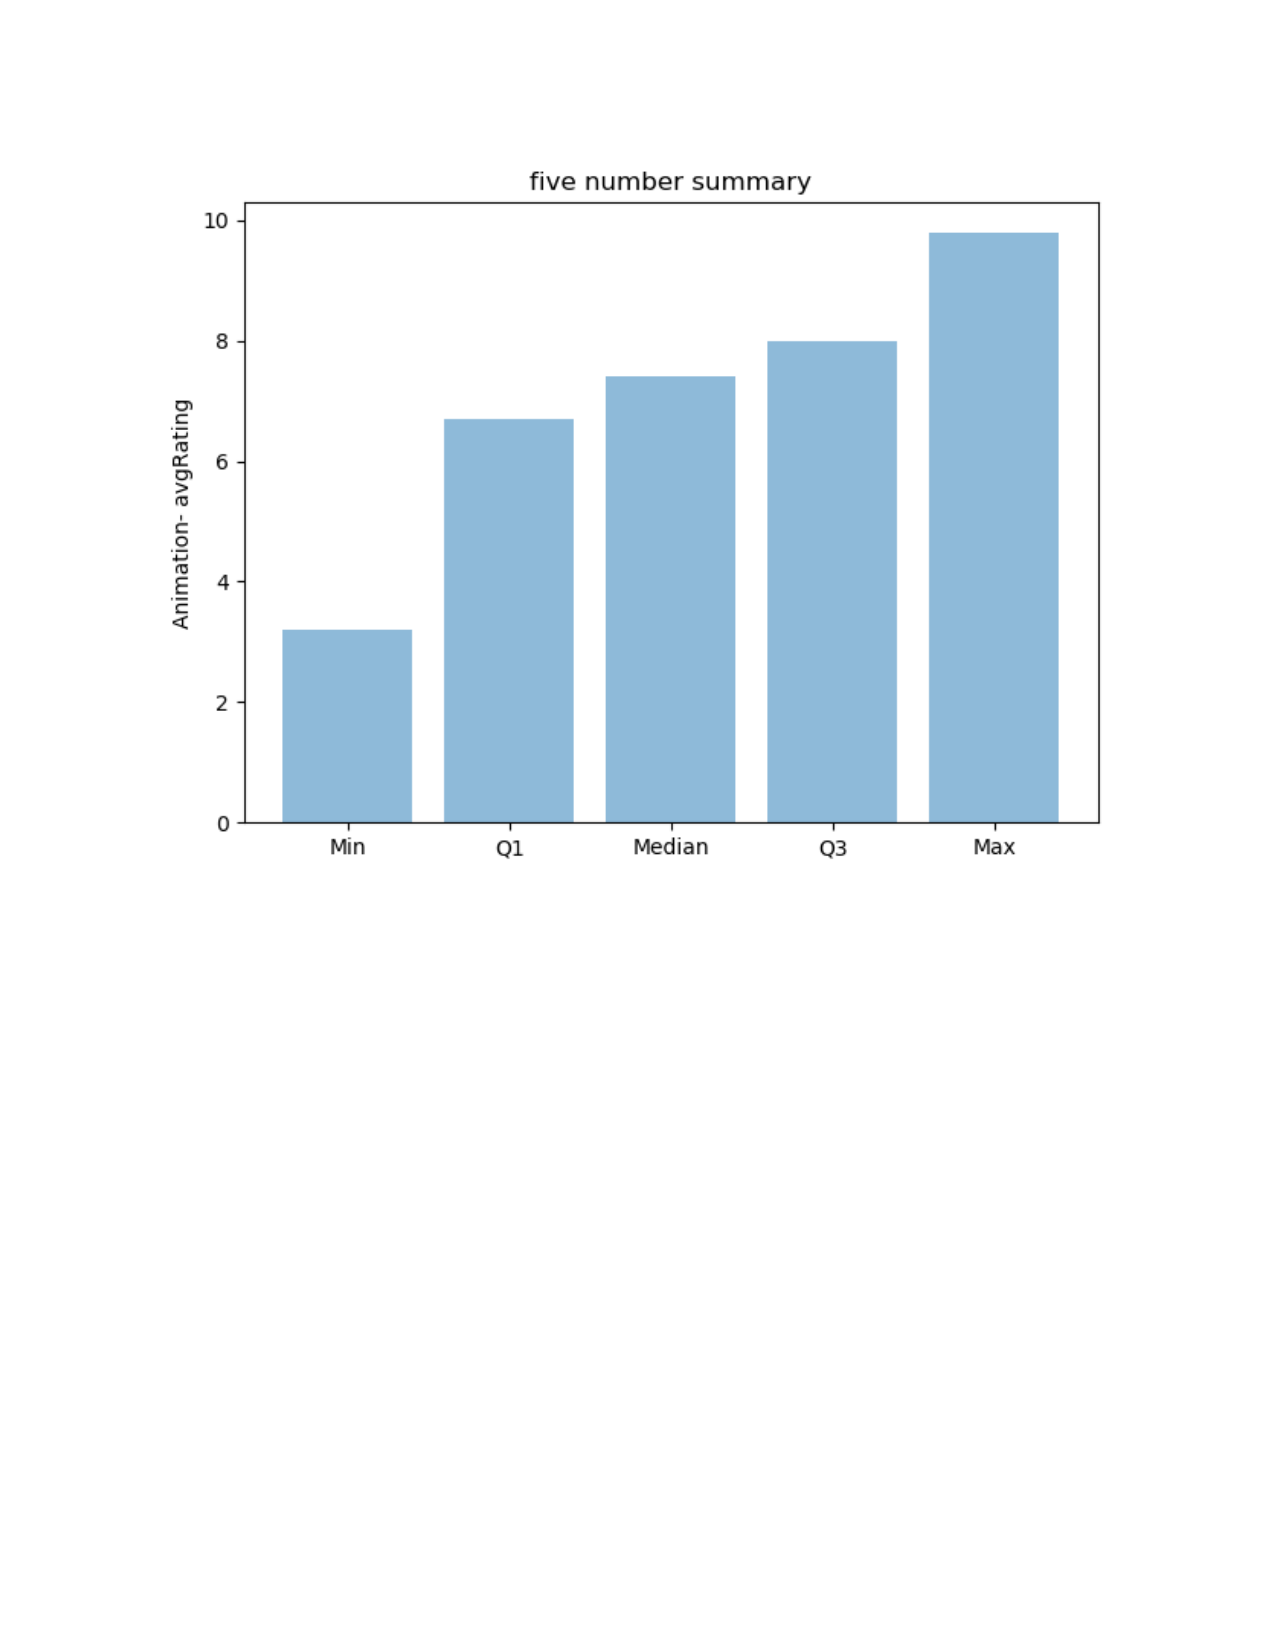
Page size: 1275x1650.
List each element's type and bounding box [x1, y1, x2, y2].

picture [150, 150, 1125, 882]
